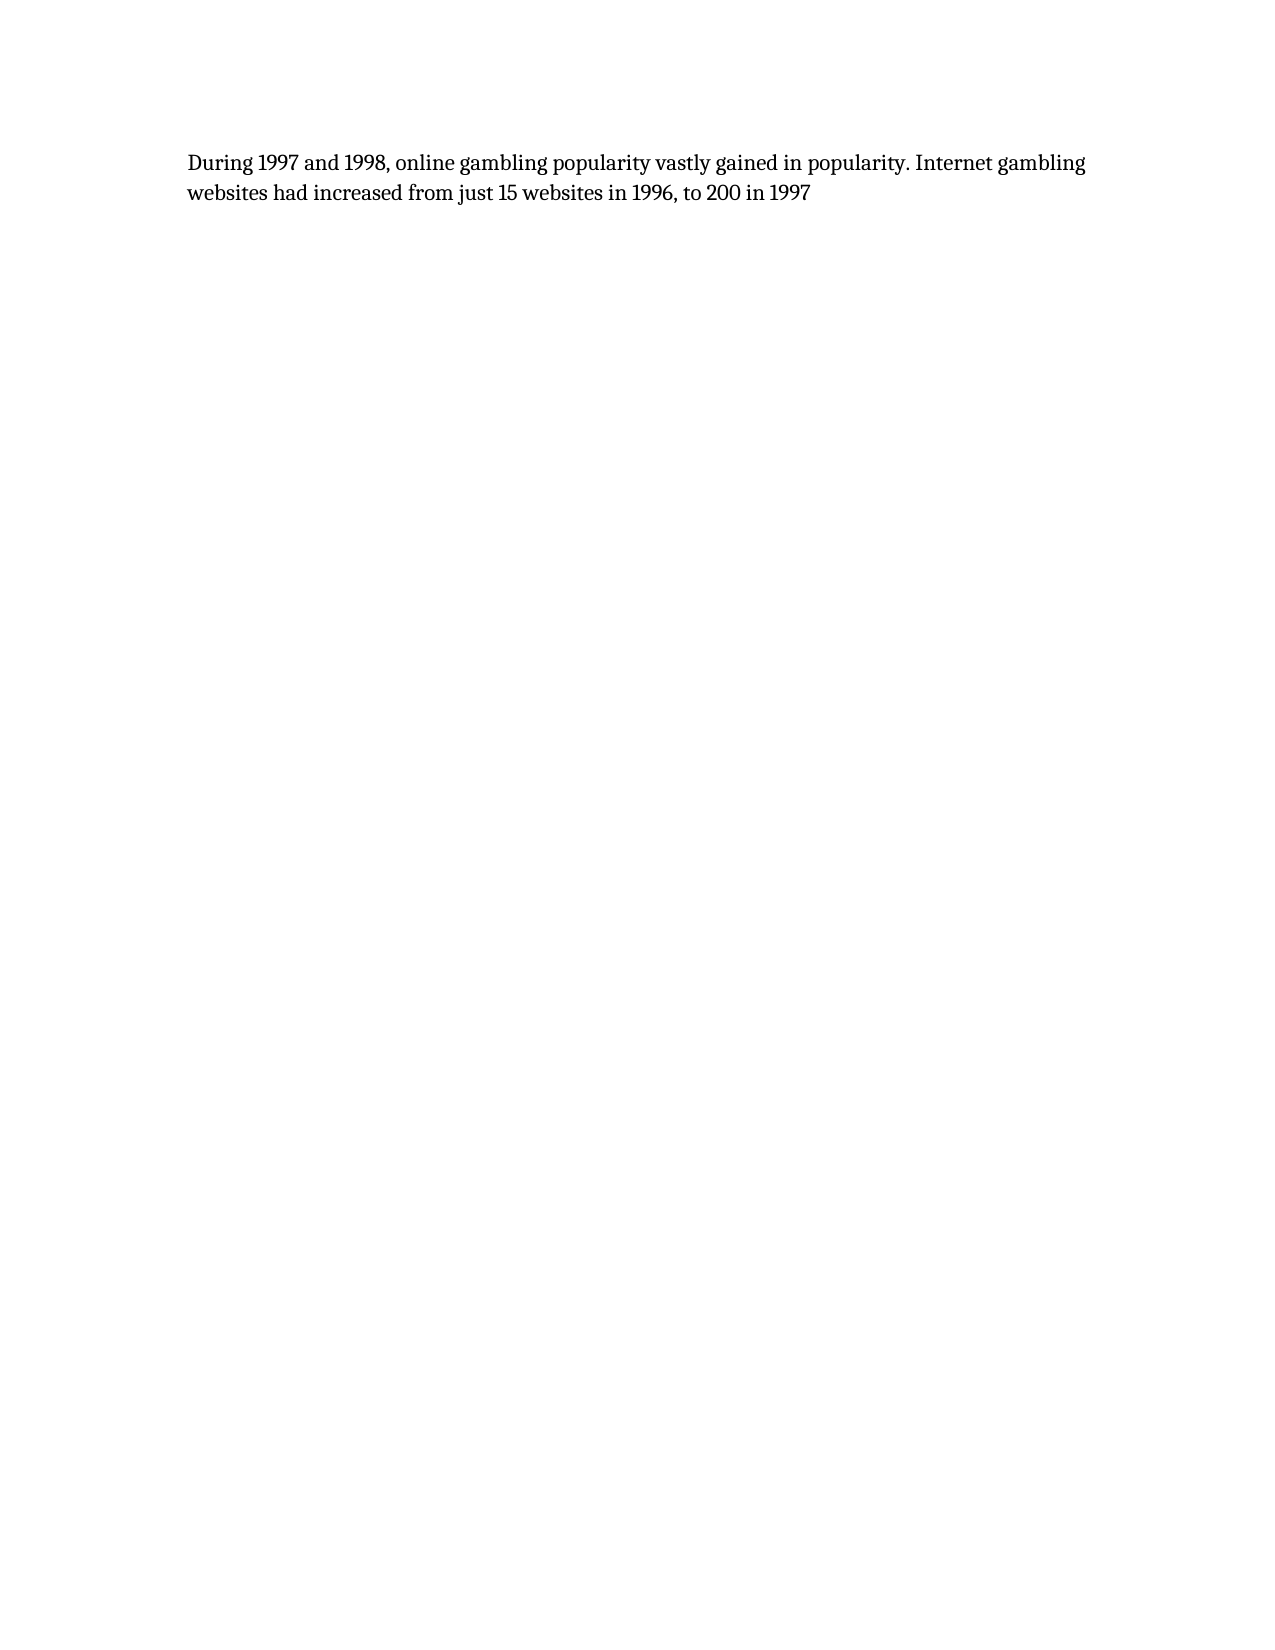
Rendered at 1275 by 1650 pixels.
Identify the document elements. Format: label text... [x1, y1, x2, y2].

text During 1997 and 1998, online gambling popularity vastly gained in popularity. Internet gambling websites had increased from just 15 websites in 1996, to 200 in 1997 [187, 150, 1087, 207]
